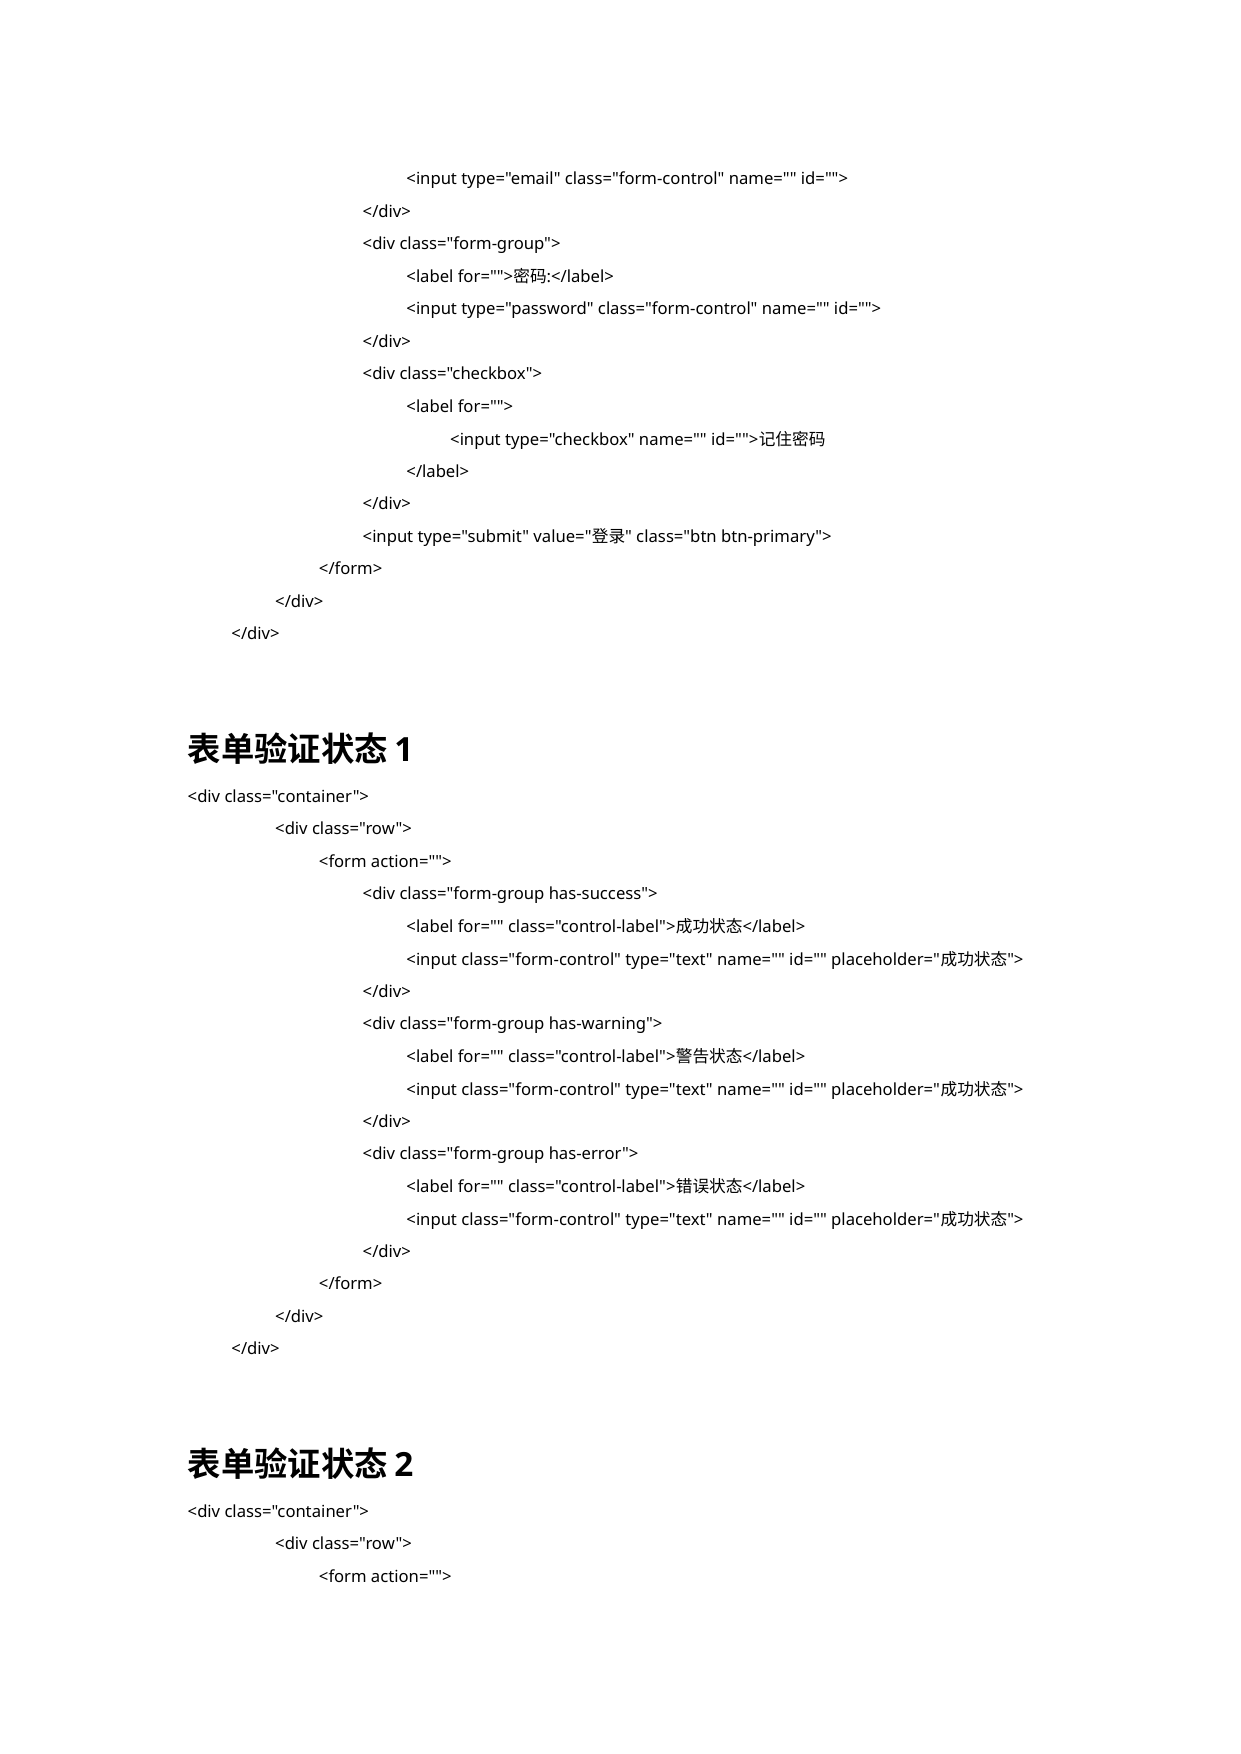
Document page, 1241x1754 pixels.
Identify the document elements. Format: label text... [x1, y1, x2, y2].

text <div class="container"> [187, 1494, 1053, 1527]
text </div> [187, 617, 1053, 649]
text </div> [187, 1299, 1053, 1332]
text <label for="">密码:</label> [187, 259, 1053, 292]
text <label for="" class="control-label">成功状态</label> [187, 909, 1053, 942]
text </div> [187, 1234, 1053, 1267]
text <input type="checkbox" name="" id="">记住密码 [187, 422, 1053, 454]
text <div class="form-group has-error"> [187, 1137, 1053, 1169]
text <label for=""> [187, 389, 1053, 422]
text </div> [187, 487, 1053, 519]
text <input type="email" class="form-control" name="" id=""> [187, 162, 1053, 194]
text <div class="row"> [187, 1527, 1053, 1559]
text </div> [187, 584, 1053, 617]
text 表单验证状态1 [187, 714, 1053, 779]
text </div> [187, 1332, 1053, 1364]
text </div> [187, 974, 1053, 1007]
text <form action=""> [187, 844, 1053, 877]
text <div class="container"> [187, 779, 1053, 812]
text <input class="form-control" type="text" name="" id="" placeholder="成功状态"> [187, 942, 1053, 974]
text <input class="form-control" type="text" name="" id="" placeholder="成功状态"> [187, 1202, 1053, 1234]
text </form> [187, 552, 1053, 584]
text <label for="" class="control-label">警告状态</label> [187, 1039, 1053, 1072]
text <div class="row"> [187, 812, 1053, 844]
text </form> [187, 1267, 1053, 1299]
text <input type="password" class="form-control" name="" id=""> [187, 292, 1053, 324]
text <input type="submit" value="登录" class="btn btn-primary"> [187, 519, 1053, 552]
text </label> [187, 454, 1053, 487]
text </div> [187, 1104, 1053, 1137]
text </div> [187, 324, 1053, 357]
text <div class="form-group has-success"> [187, 877, 1053, 909]
text <input class="form-control" type="text" name="" id="" placeholder="成功状态"> [187, 1072, 1053, 1104]
text <div class="form-group"> [187, 227, 1053, 259]
text </div> [187, 194, 1053, 227]
text <label for="" class="control-label">错误状态</label> [187, 1169, 1053, 1202]
text <div class="form-group has-warning"> [187, 1007, 1053, 1039]
text 表单验证状态2 [187, 1429, 1053, 1494]
text <form action=""> [187, 1559, 1053, 1592]
text <div class="checkbox"> [187, 357, 1053, 389]
